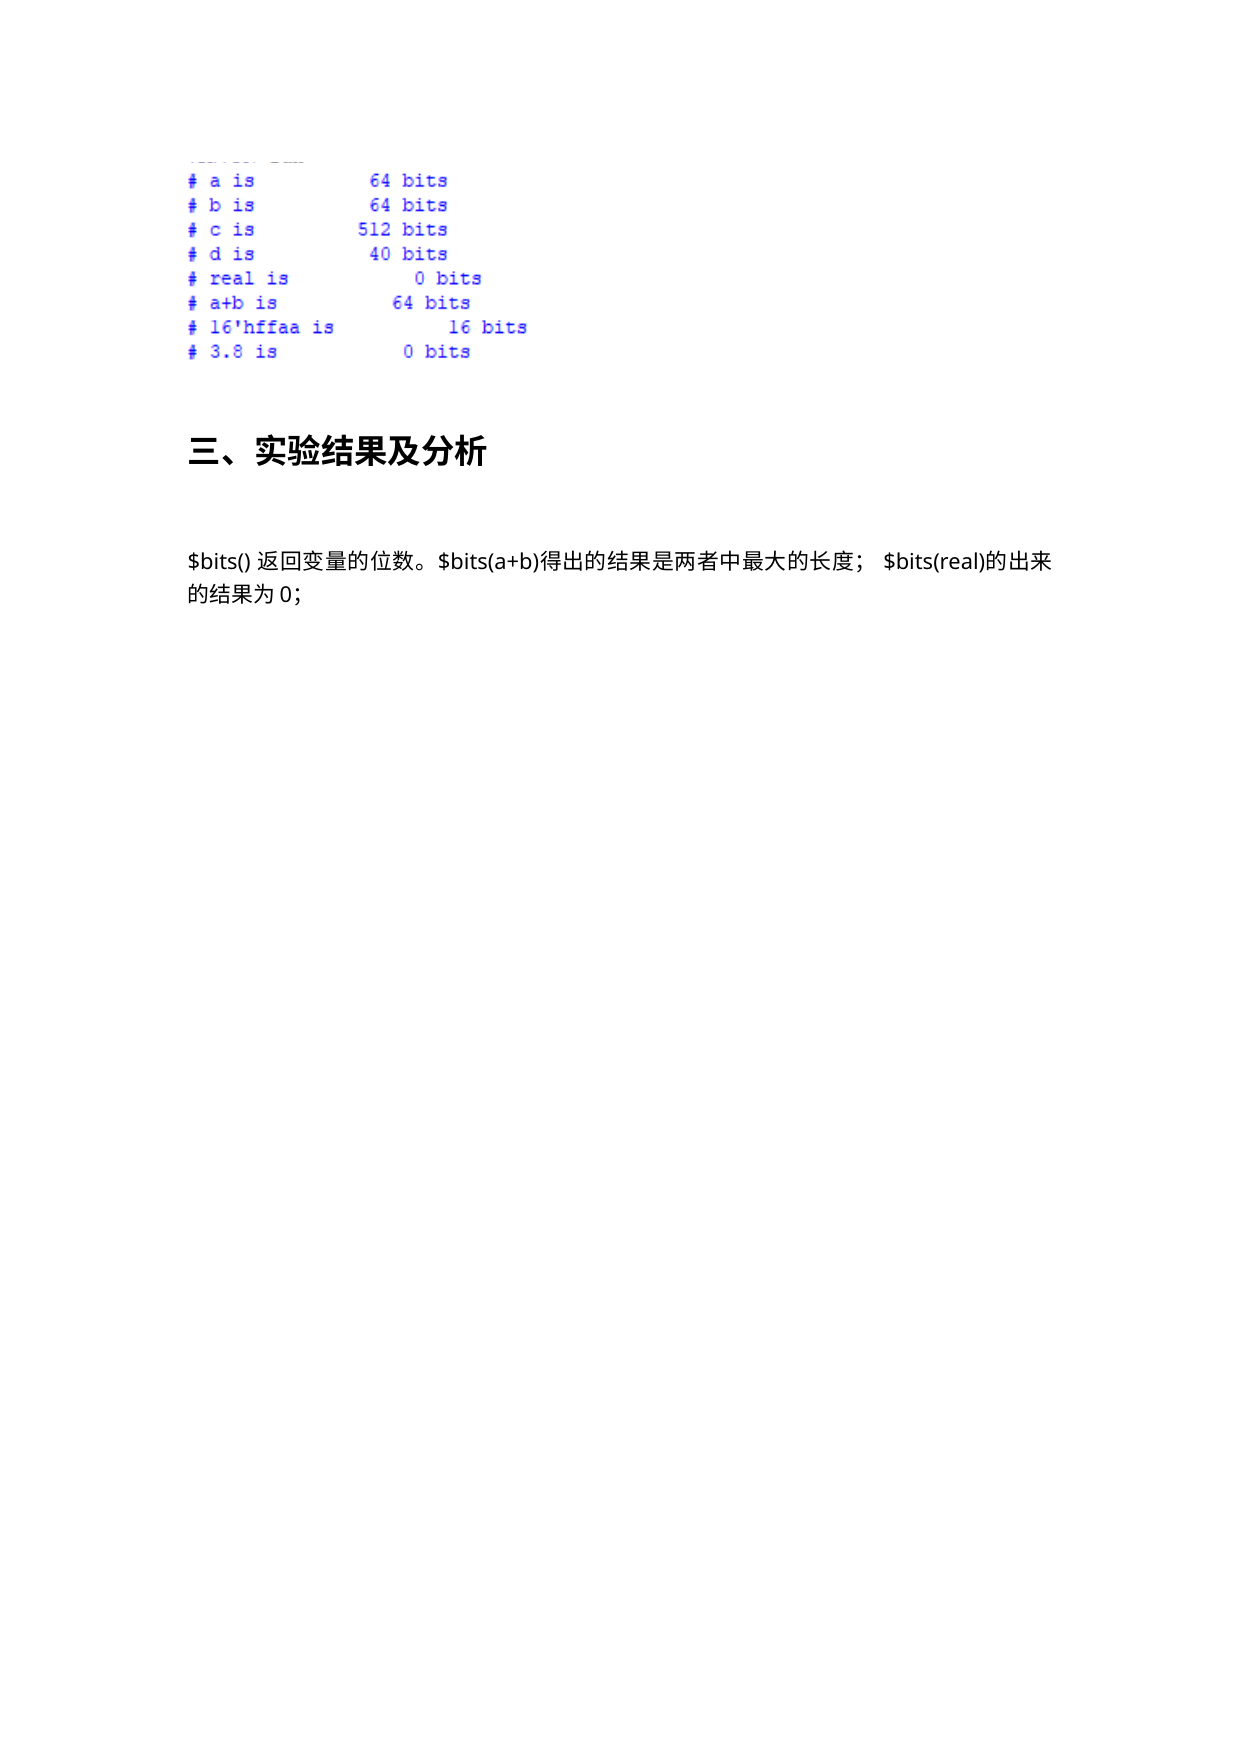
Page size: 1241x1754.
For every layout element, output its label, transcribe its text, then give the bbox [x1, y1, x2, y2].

picture [187, 162, 575, 376]
subtitle 三、实验结果及分析 [187, 417, 1053, 482]
text $bits() 返回变量的位数。$bits(a+b)得出的结果是两者中最大的长度； $bits(real)的出来的结果为0； [187, 544, 1053, 609]
